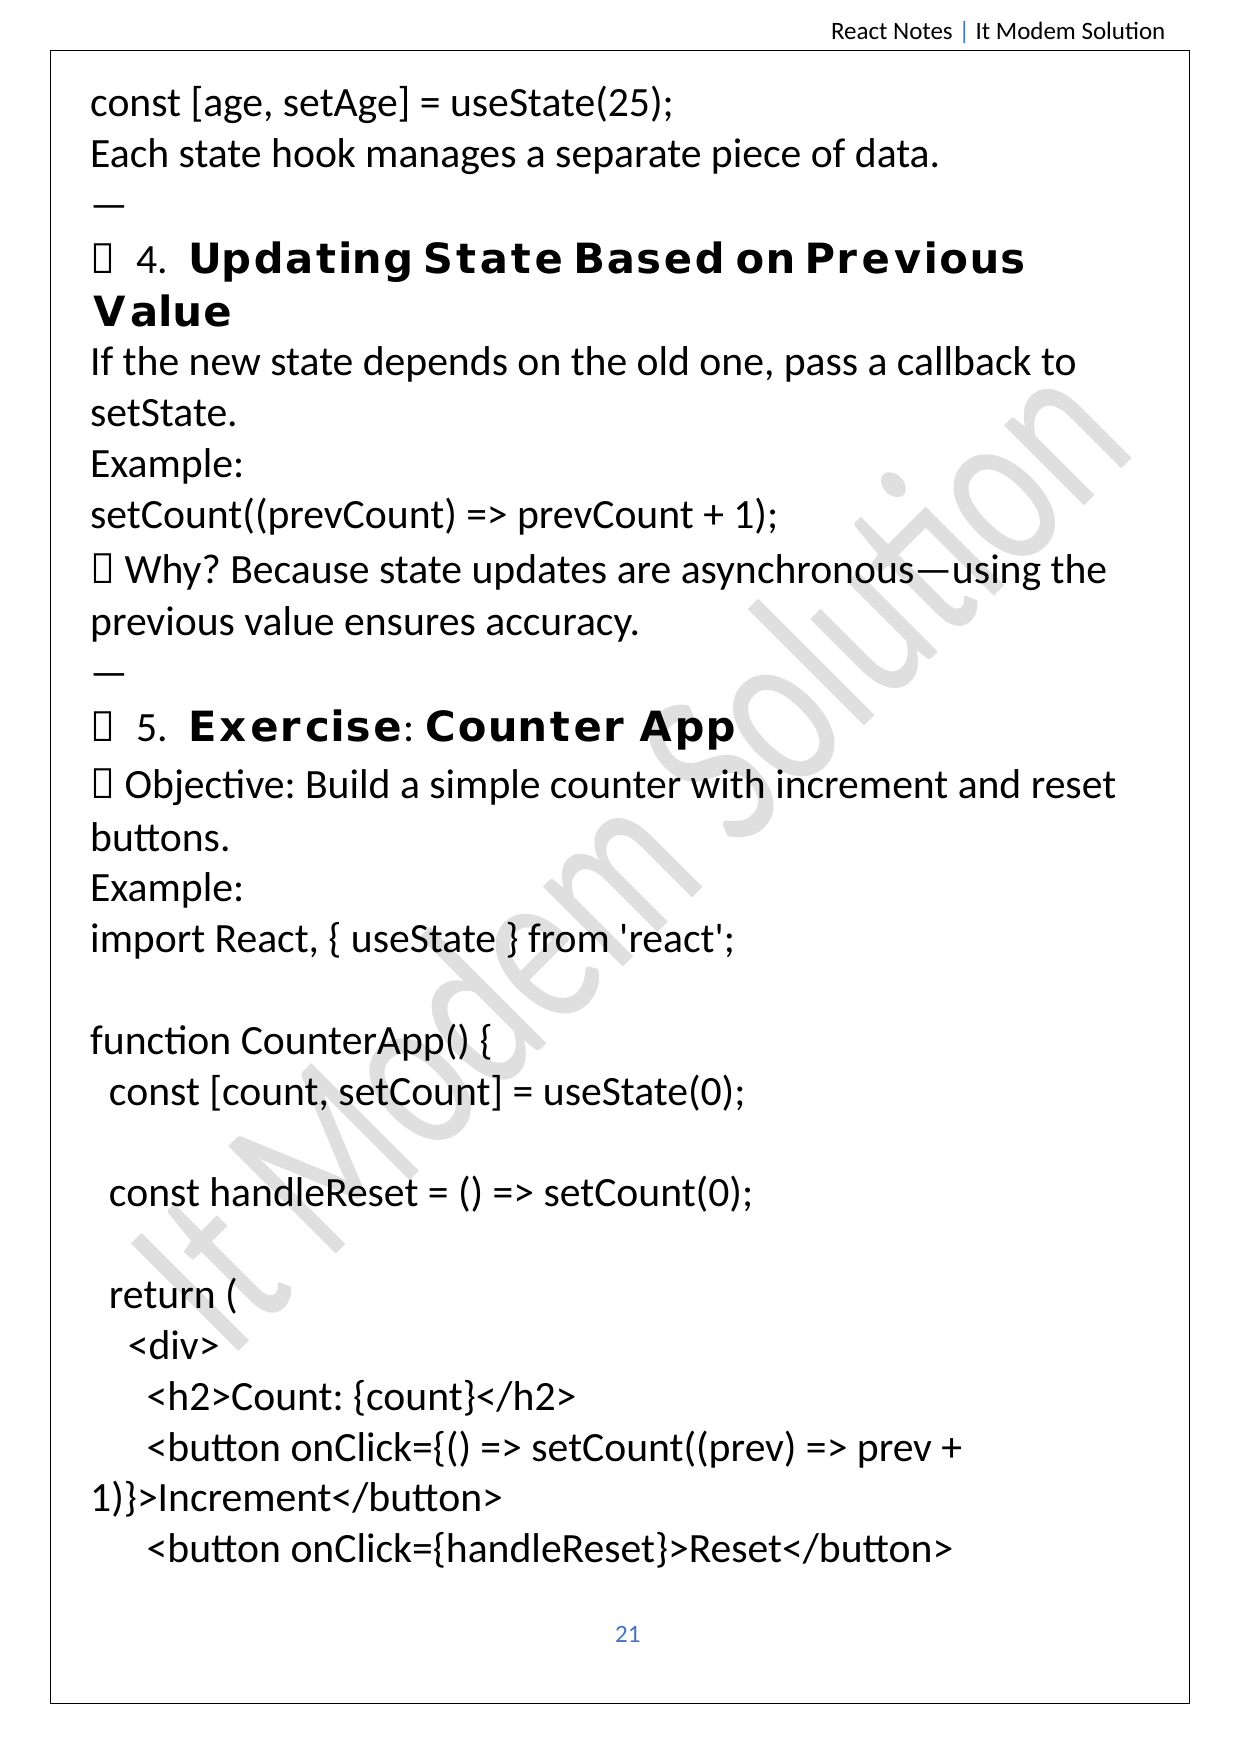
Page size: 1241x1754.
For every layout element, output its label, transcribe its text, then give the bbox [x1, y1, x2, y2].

text 🔸 4. 𝗨𝗽𝗱𝗮𝘁𝗶𝗻𝗴 𝗦𝘁𝗮𝘁𝗲 𝗕𝗮𝘀𝗲𝗱 𝗼𝗻 𝗣𝗿𝗲𝘃𝗶𝗼𝘂𝘀 𝗩𝗮𝗹𝘂𝗲 [90, 228, 1165, 335]
text setCount((prevCount) => prevCount + 1); [90, 488, 1165, 539]
text import React, { useState } from 'react'; [90, 912, 1165, 963]
text <button onClick={handleReset}>Reset</button> [90, 1522, 1165, 1573]
text 🔸 5. 𝗘𝘅𝗲𝗿𝗰𝗶𝘀𝗲: 𝗖𝗼𝘂𝗻𝘁𝗲𝗿 𝗔𝗽𝗽 [90, 697, 1165, 754]
text Each state hook manages a separate piece of data. [90, 127, 1165, 178]
text <h2>Count: {count}</h2> [90, 1370, 1165, 1421]
text If the new state depends on the old one, pass a callback to setState. [90, 335, 1165, 437]
text const [count, setCount] = useState(0); [90, 1065, 1165, 1116]
text — [90, 646, 1165, 697]
text return ( [90, 1268, 1165, 1319]
text Example: [90, 437, 1165, 488]
text Example: [90, 861, 1165, 912]
text function CounterApp() { [90, 1014, 1165, 1065]
text — [90, 178, 1165, 228]
text <button onClick={() => setCount((prev) => prev + 1)}>Increment</button> [90, 1421, 1165, 1522]
text <div> [90, 1319, 1165, 1370]
text const [age, setAge] = useState(25); [90, 76, 1165, 127]
text 🎯 Objective: Build a simple counter with increment and reset buttons. [90, 754, 1165, 861]
text const handleReset = () => setCount(0); [90, 1166, 1165, 1217]
text 📌 Why? Because state updates are asynchronous—using the previous value ensures accuracy. [90, 539, 1165, 646]
